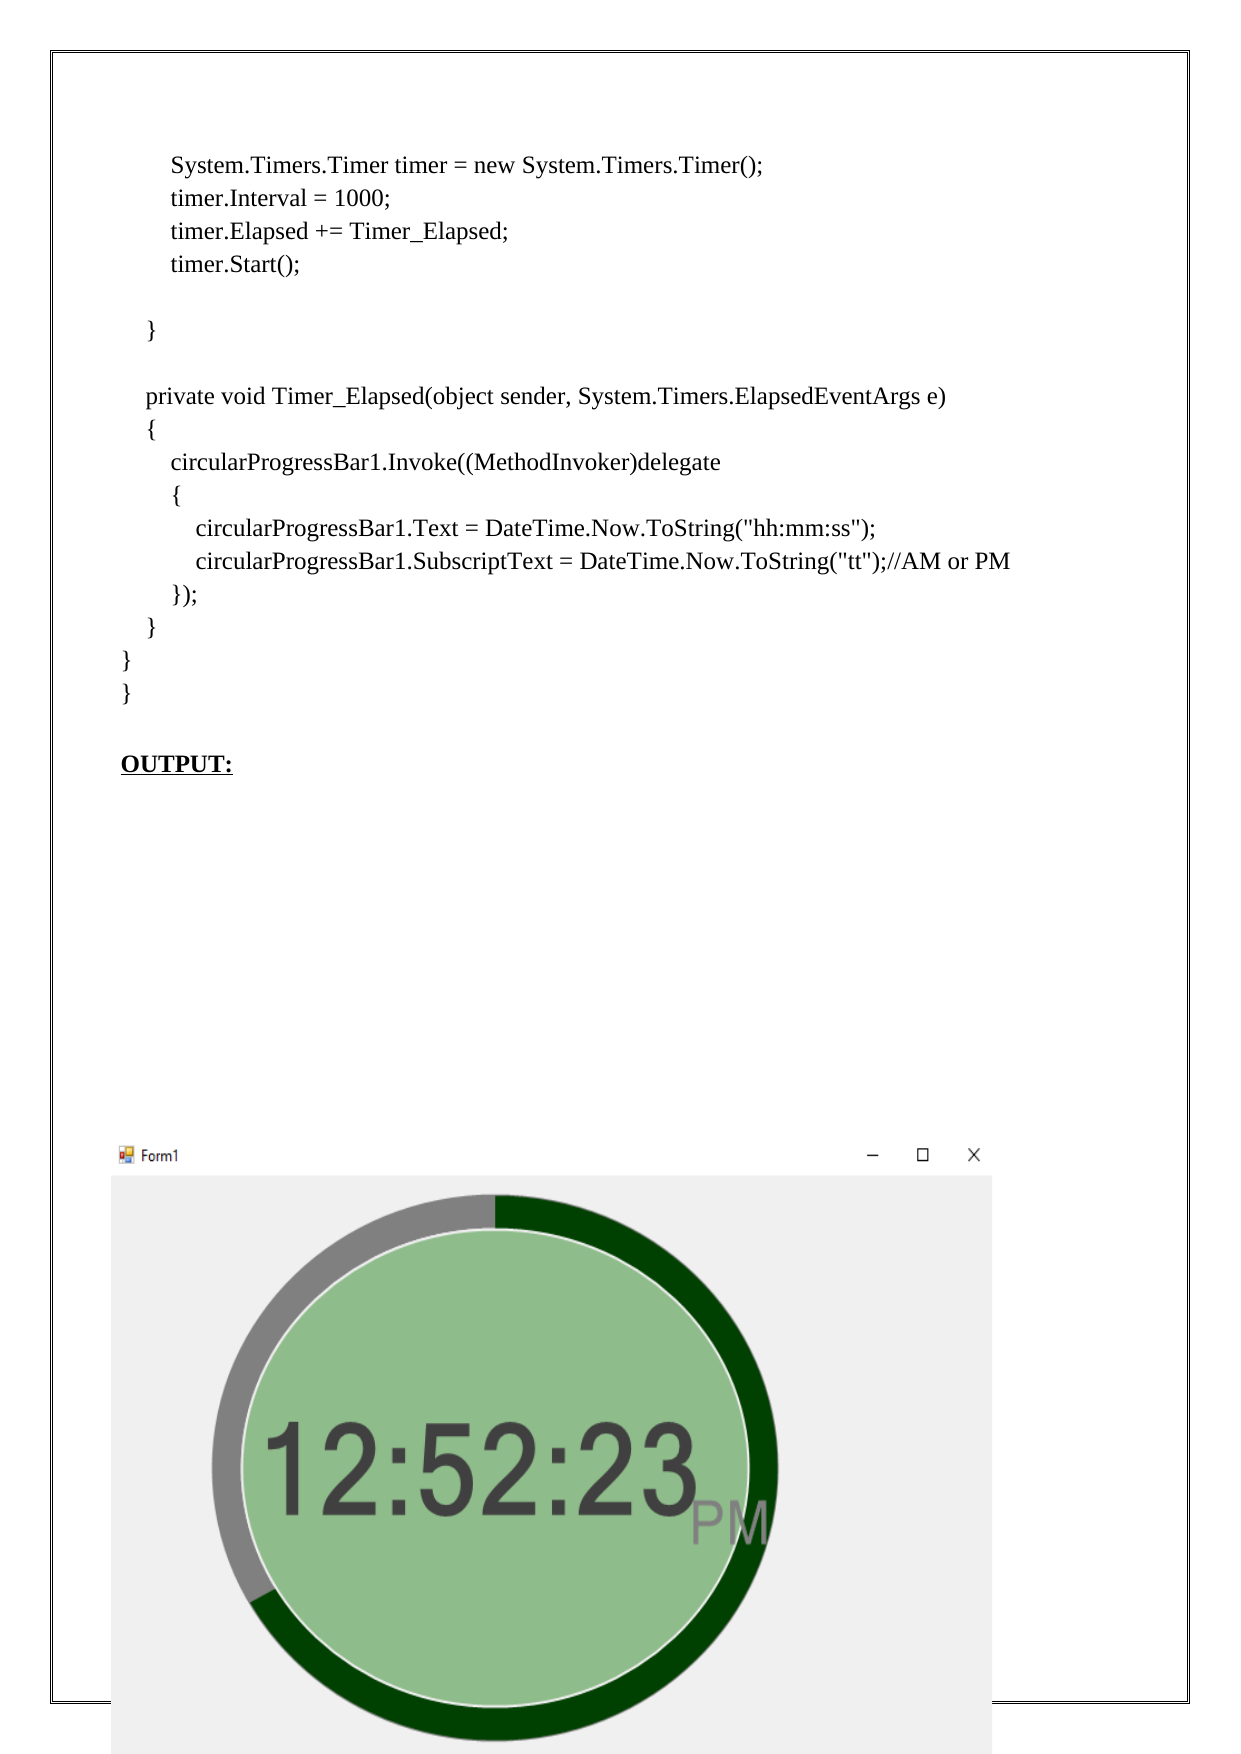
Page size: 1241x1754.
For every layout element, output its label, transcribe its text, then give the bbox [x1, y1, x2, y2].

text timer.Interval = 1000; [120, 183, 1124, 212]
text { [120, 480, 1124, 509]
text }); [120, 579, 1124, 608]
text OUTPUT: [120, 749, 1124, 809]
text } [120, 678, 1124, 707]
text private void Timer_Elapsed(object sender, System.Timers.ElapsedEventArgs e) [120, 381, 1124, 410]
text circularProgressBar1.SubscriptText = DateTime.Now.ToString("tt");//AM or PM [120, 546, 1124, 575]
text } [120, 612, 1124, 641]
text timer.Start(); [120, 249, 1124, 278]
text { [120, 414, 1124, 443]
text System.Timers.Timer timer = new System.Timers.Timer(); [120, 150, 1124, 179]
text } [120, 645, 1124, 674]
text circularProgressBar1.Invoke((MethodInvoker)delegate [120, 447, 1124, 476]
text timer.Elapsed += Timer_Elapsed; [120, 216, 1124, 245]
text } [120, 315, 1124, 344]
picture [111, 1138, 993, 1754]
text circularProgressBar1.Text = DateTime.Now.ToString("hh:mm:ss"); [120, 513, 1124, 542]
